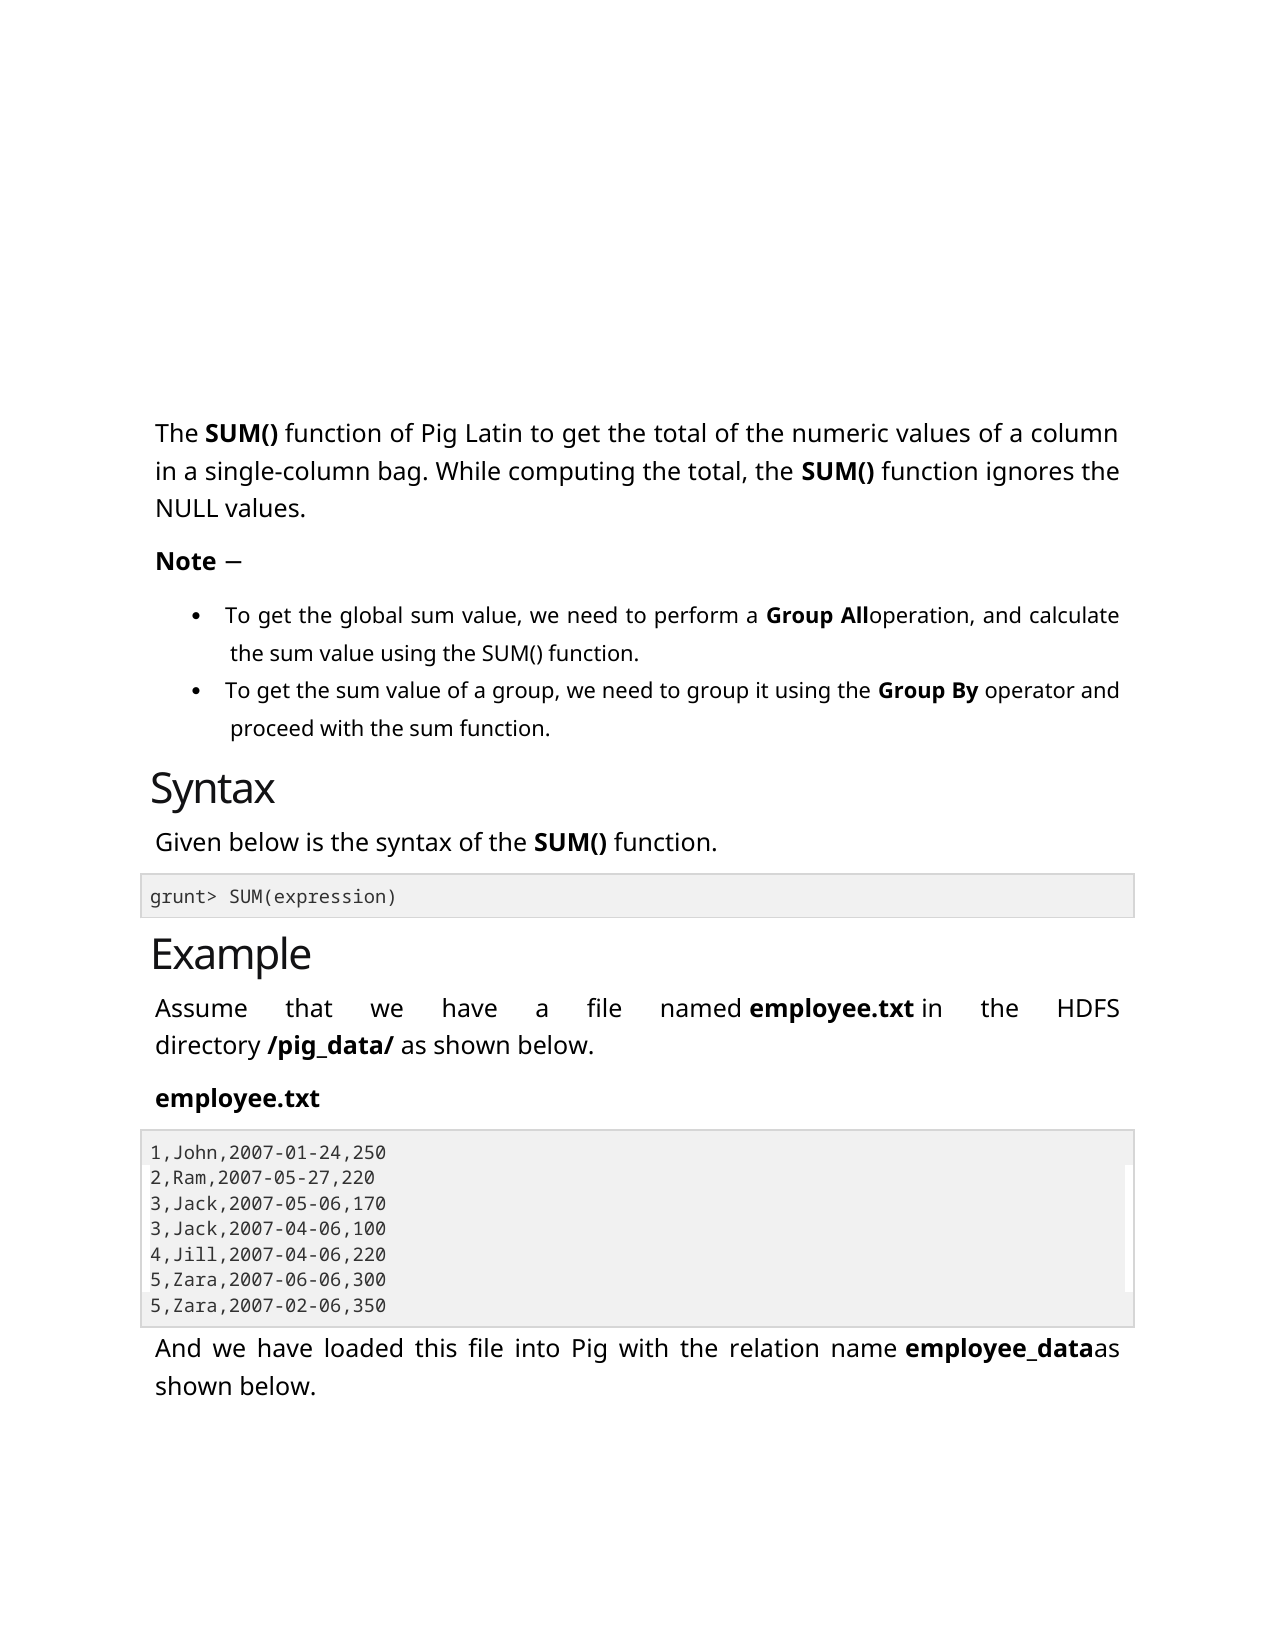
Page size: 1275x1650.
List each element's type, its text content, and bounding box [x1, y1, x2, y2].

text Given below is the syntax of the SUM() function. [155, 821, 1120, 858]
text 3,Jack,2007-05-06,170 [150, 1190, 1125, 1216]
subtitle Syntax [150, 757, 1120, 816]
text Note − [155, 540, 1120, 577]
text 5,Zara,2007-02-06,350 [142, 1282, 1133, 1326]
subtitle Example [150, 923, 1120, 982]
list To get the global sum value, we need to perform a Group Alloperation, and calculate the sum value using the SUM() function. [192, 592, 1120, 667]
text 4,Jill,2007-04-06,220 [150, 1241, 1125, 1267]
text 2,Ram,2007-05-27,220 [150, 1165, 1125, 1190]
text employee.txt [155, 1077, 1120, 1114]
text 3,Jack,2007-04-06,100 [150, 1216, 1125, 1241]
text 1,John,2007-01-24,250 [142, 1131, 1133, 1165]
text And we have loaded this file into Pig with the relation name employee_dataas shown below. [155, 1328, 1120, 1403]
list To get the sum value of a group, we need to group it using the Group By operator and proceed with the sum function. [192, 667, 1120, 742]
text 5,Zara,2007-06-06,300 [150, 1267, 1125, 1282]
text grunt> SUM(expression) [142, 875, 1133, 917]
text Assume that we have a file named employee.txt in the HDFS directory /pig_data/ as shown below. [155, 987, 1120, 1062]
text The SUM() function of Pig Latin to get the total of the numeric values of a column in a single-column bag. While computing the total, the SUM() function ignores the NULL values. [155, 412, 1120, 525]
